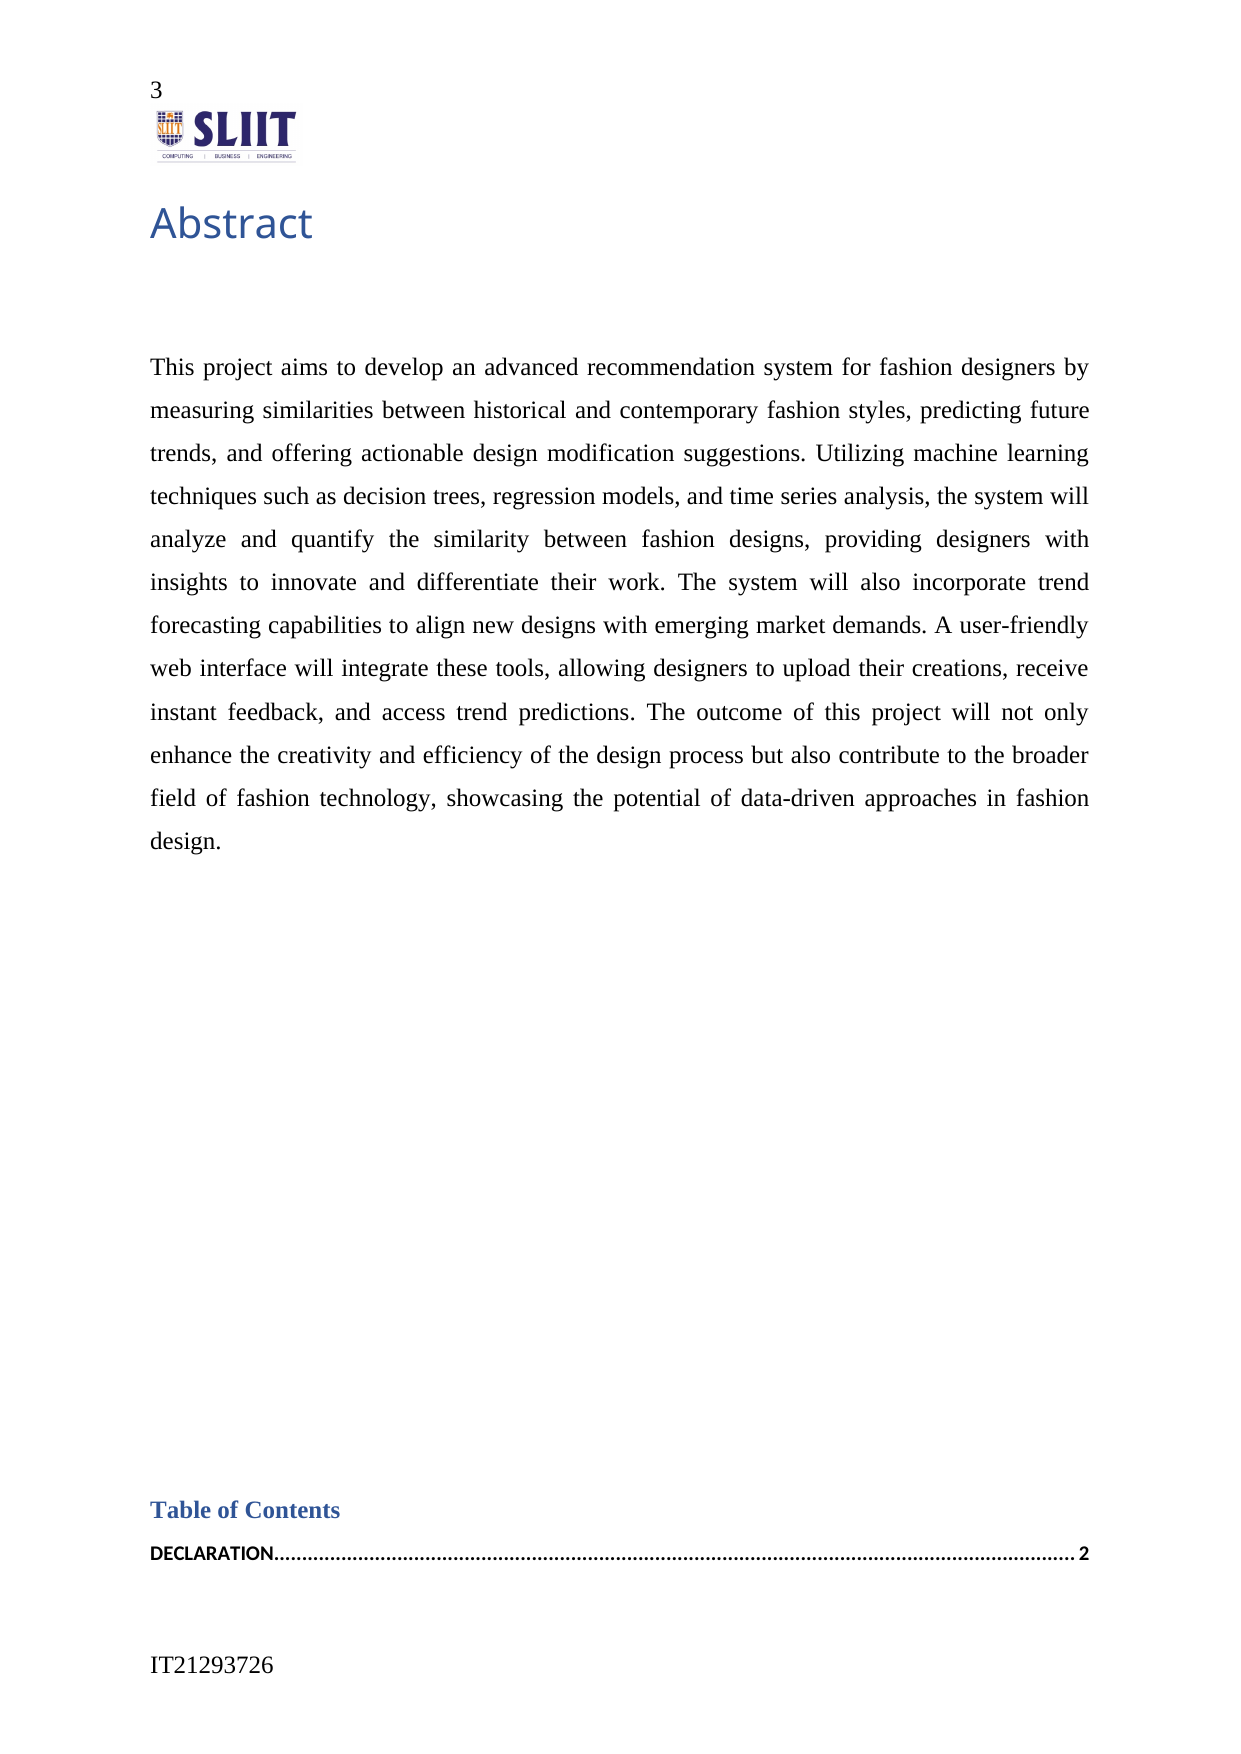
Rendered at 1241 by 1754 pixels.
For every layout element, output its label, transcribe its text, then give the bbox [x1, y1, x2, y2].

picture [150, 103, 303, 166]
text This project aims to develop an advanced recommendation system for fashion designers by measuring similarities between historical and contemporary fashion styles, predicting future trends, and offering actionable design modification suggestions. Utilizing machine learning techniques such as decision trees, regression models, and time series analysis, the system will analyze and quantify the similarity between fashion designs, providing designers with insights to innovate and differentiate their work. The system will also incorporate trend forecasting capabilities to align new designs with emerging market demands. A user-friendly web interface will integrate these tools, allowing designers to upload their creations, receive instant feedback, and access trend predictions. The outcome of this project will not only enhance the creativity and efficiency of the design process but also contribute to the broader field of fashion technology, showcasing the potential of data-driven approaches in fashion design. [150, 352, 1090, 855]
subtitle Abstract [150, 194, 1090, 251]
